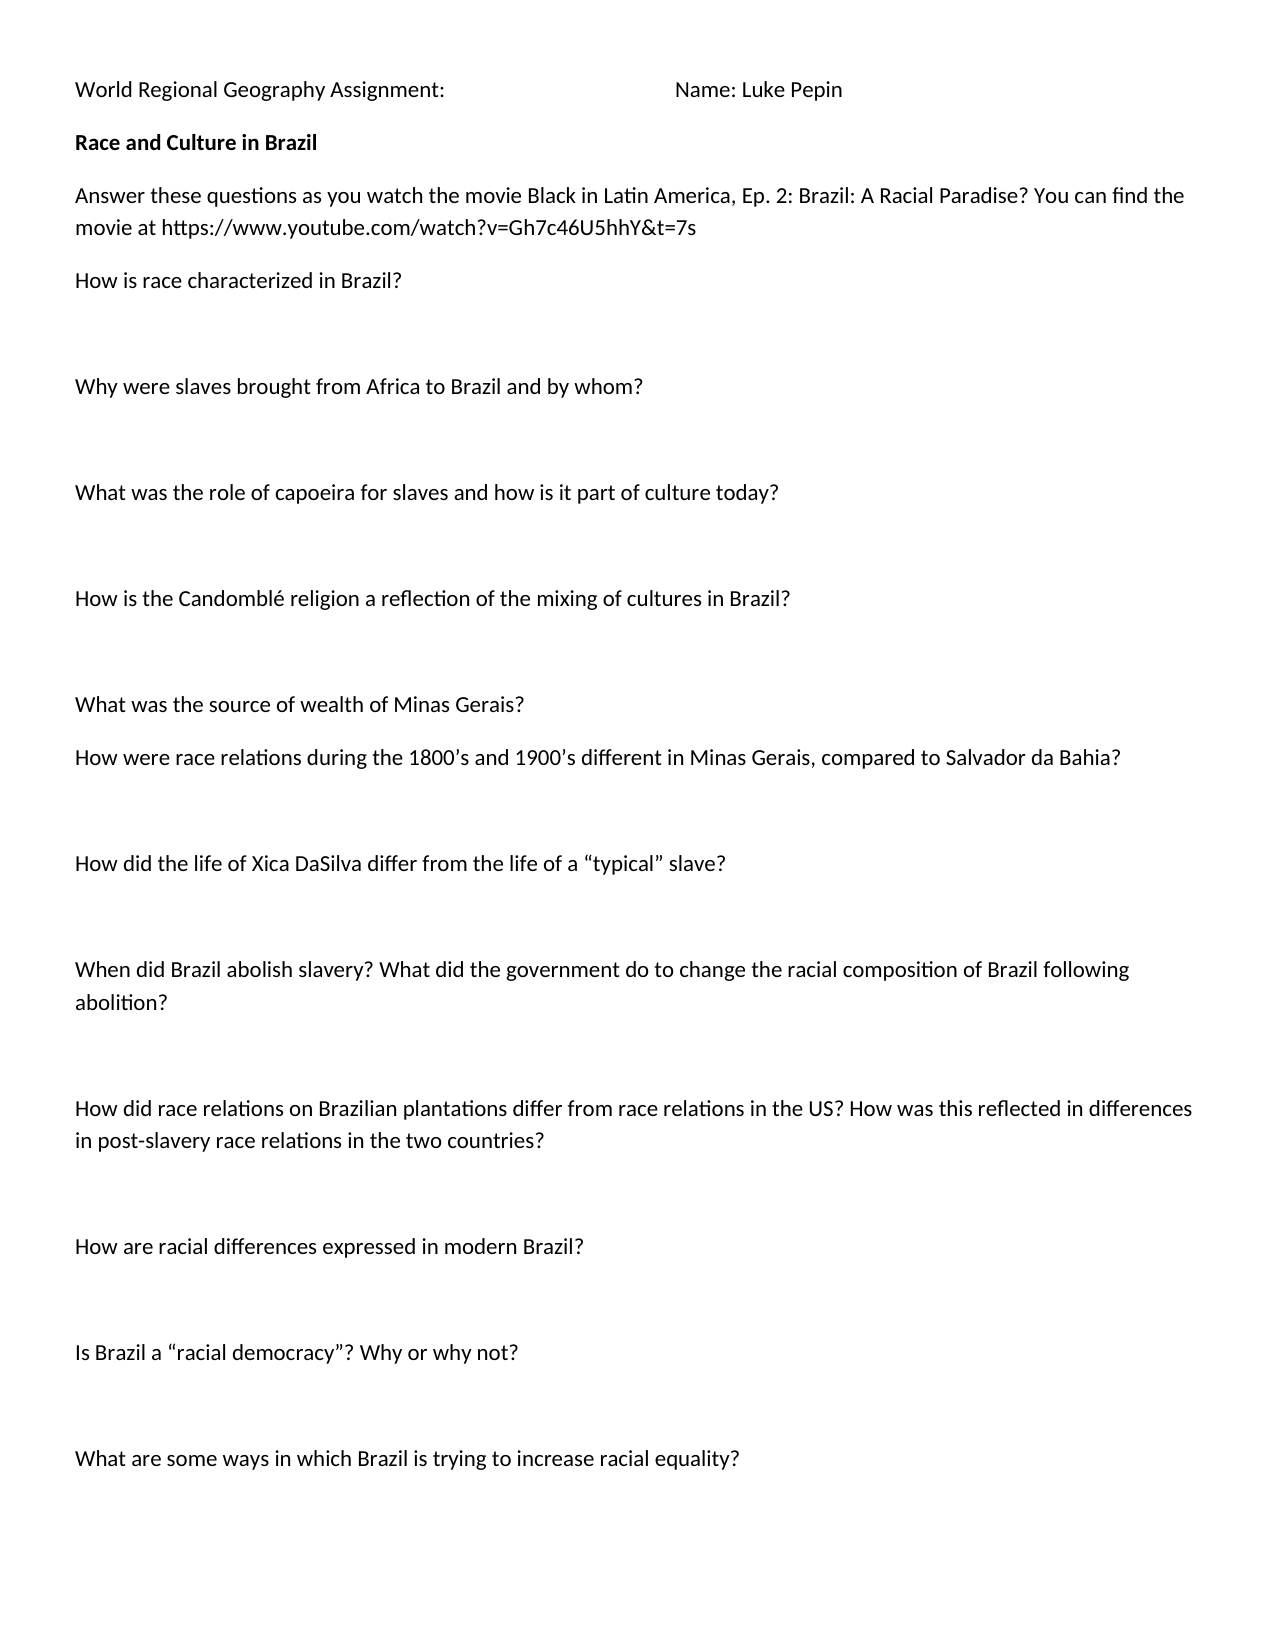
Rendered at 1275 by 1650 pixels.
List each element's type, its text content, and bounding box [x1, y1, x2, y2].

text How are racial differences expressed in modern Brazil? [75, 1232, 1200, 1260]
text How did the life of Xica DaSilva differ from the life of a “typical” slave? [75, 849, 1200, 877]
text How did race relations on Brazilian plantations differ from race relations in the US? How was this reflected in differences in post-slavery race relations in the two countries? [75, 1094, 1200, 1154]
text How is race characterized in Brazil? [75, 266, 1200, 294]
text Why were slaves brought from Africa to Brazil and by whom? [75, 372, 1200, 400]
text What are some ways in which Brazil is trying to increase racial equality? [75, 1444, 1200, 1472]
text How were race relations during the 1800’s and 1900’s different in Minas Gerais, compared to Salvador da Bahia? [75, 743, 1200, 771]
text Answer these questions as you watch the movie Black in Latin America, Ep. 2: Brazil: A Racial Paradise? You can find the movie at https://www.youtube.com/watch?v=Gh7c46U5hhY&t=7s [75, 181, 1200, 241]
text When did Brazil abolish slavery? What did the government do to change the racial composition of Brazil following abolition? [75, 956, 1200, 1016]
text What was the role of capoeira for slaves and how is it part of culture today? [75, 478, 1200, 506]
text World Regional Geography Assignment: Name: Luke Pepin [75, 75, 1200, 103]
text What was the source of wealth of Minas Gerais? [75, 690, 1200, 718]
text Race and Culture in Brazil [75, 128, 1200, 156]
text Is Brazil a “racial democracy”? Why or why not? [75, 1338, 1200, 1366]
text How is the Candomblé religion a reflection of the mixing of cultures in Brazil? [75, 584, 1200, 612]
